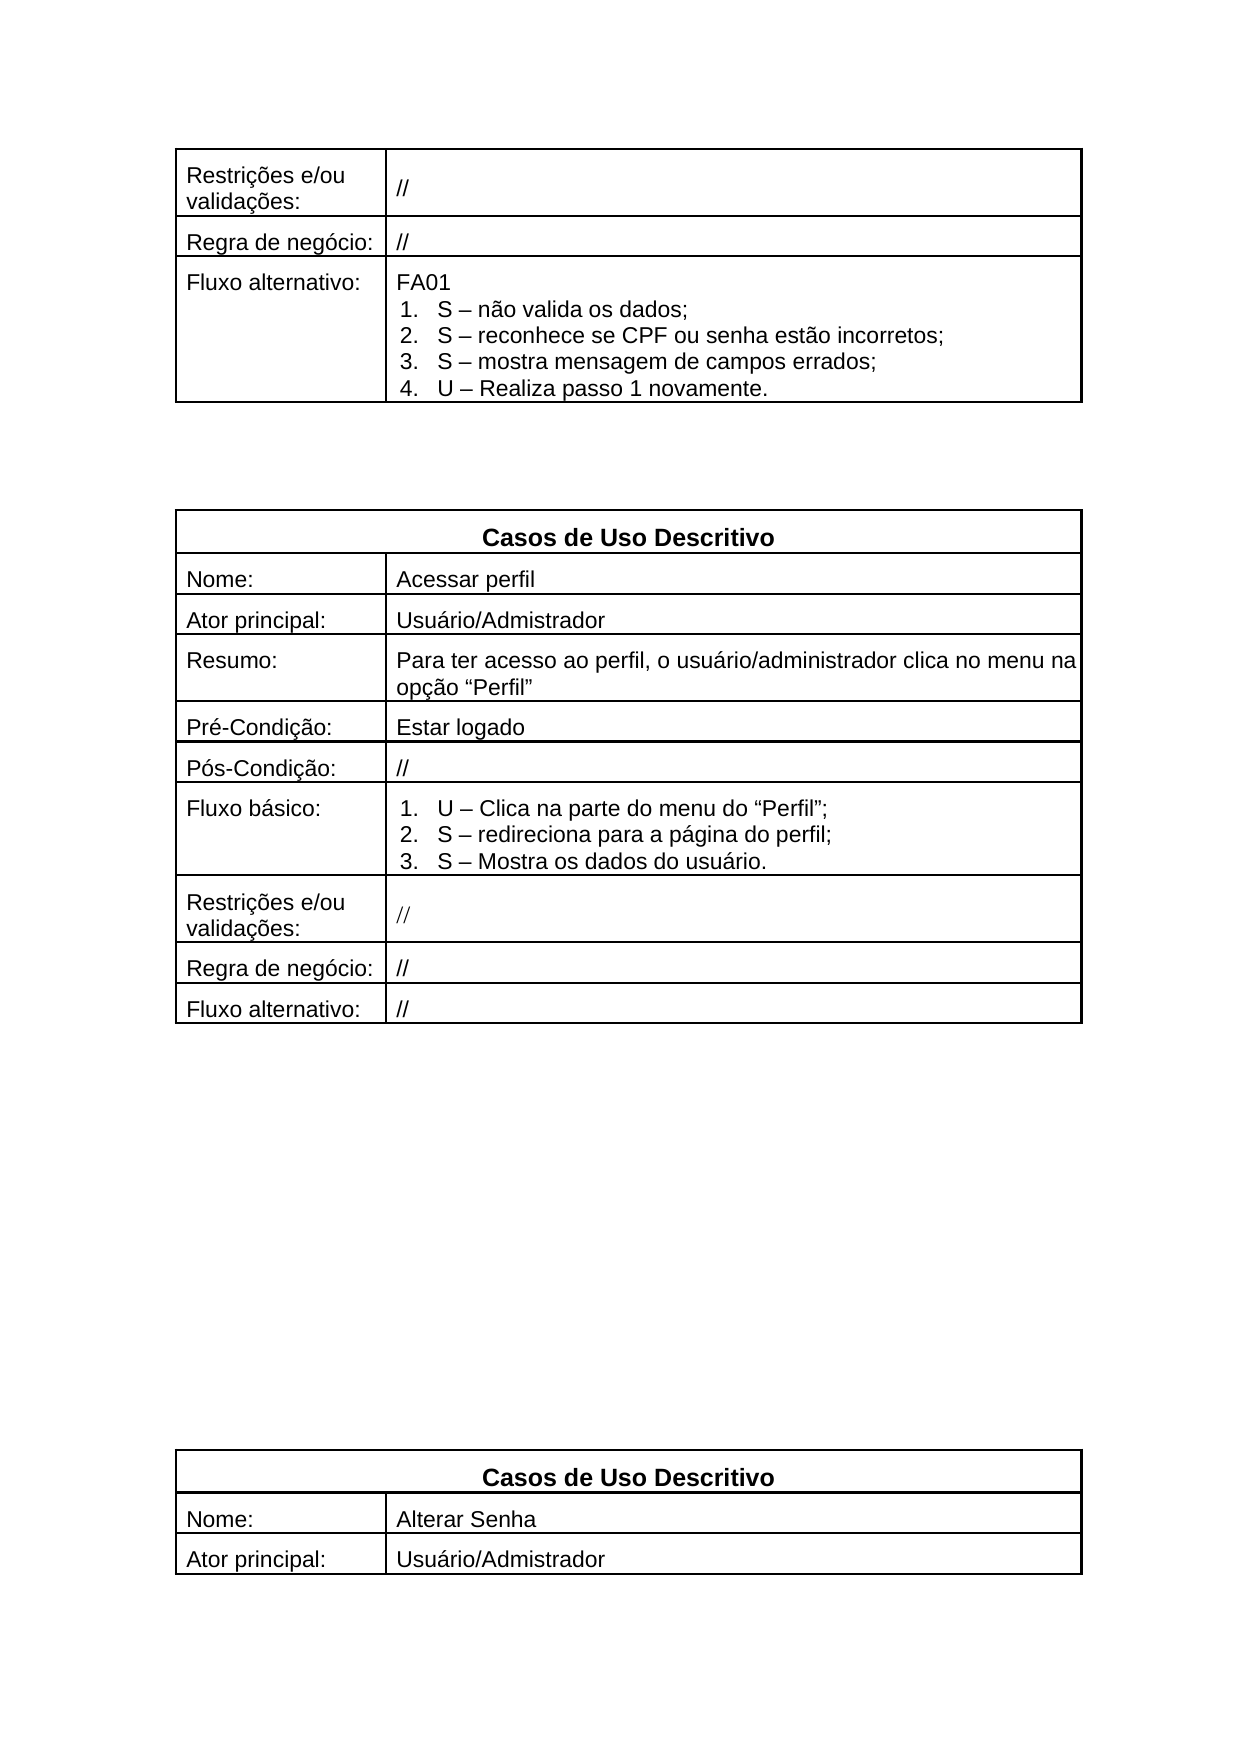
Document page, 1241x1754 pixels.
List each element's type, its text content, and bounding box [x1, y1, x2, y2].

table_cell Usuário/Admistrador [387, 595, 1080, 633]
table_cell FA01 S – não valida os dados; S – reconhece se CPF ou senha estão incorretos; S – mostra mensagem de campos errados; U – Realiza passo 1 novamente. [387, 257, 1080, 401]
table_cell Resumo: [177, 635, 385, 700]
table_cell // [387, 150, 1080, 214]
table_cell // [387, 217, 1080, 255]
table_cell Alterar Senha [387, 1494, 1080, 1532]
table_cell // [387, 876, 1080, 941]
table_header Casos de Uso Descritivo [177, 1451, 1080, 1491]
table_cell Ator principal: [177, 595, 385, 633]
table_cell Regra de negócio: [177, 943, 385, 982]
table_cell Usuário/Admistrador [387, 1534, 1080, 1572]
table_cell Acessar perfil [387, 554, 1080, 592]
table_cell // [387, 984, 1080, 1022]
table_cell Para ter acesso ao perfil, o usuário/administrador clica no menu na opção “Perfil” [387, 635, 1080, 700]
table_cell Ator principal: [177, 1534, 385, 1572]
table_cell // [387, 943, 1080, 982]
table_cell Fluxo alternativo: [177, 257, 385, 401]
table_cell Estar logado [387, 702, 1080, 740]
table_cell Restrições e/ou validações: [177, 876, 385, 941]
table_cell Nome: [177, 554, 385, 592]
table_cell Pré-Condição: [177, 702, 385, 740]
table_header Casos de Uso Descritivo [177, 511, 1080, 552]
table_cell Fluxo alternativo: [177, 984, 385, 1022]
table_cell Fluxo básico: [177, 783, 385, 874]
table_cell Nome: [177, 1494, 385, 1532]
table_cell // [387, 743, 1080, 781]
table_cell Pós-Condição: [177, 743, 385, 781]
table_cell Restrições e/ou validações: [177, 150, 385, 214]
table_cell U – Clica na parte do menu do “Perfil”; S – redireciona para a página do perfil; S – Mostra os dados do usuário. [387, 783, 1080, 874]
table_cell Regra de negócio: [177, 217, 385, 255]
